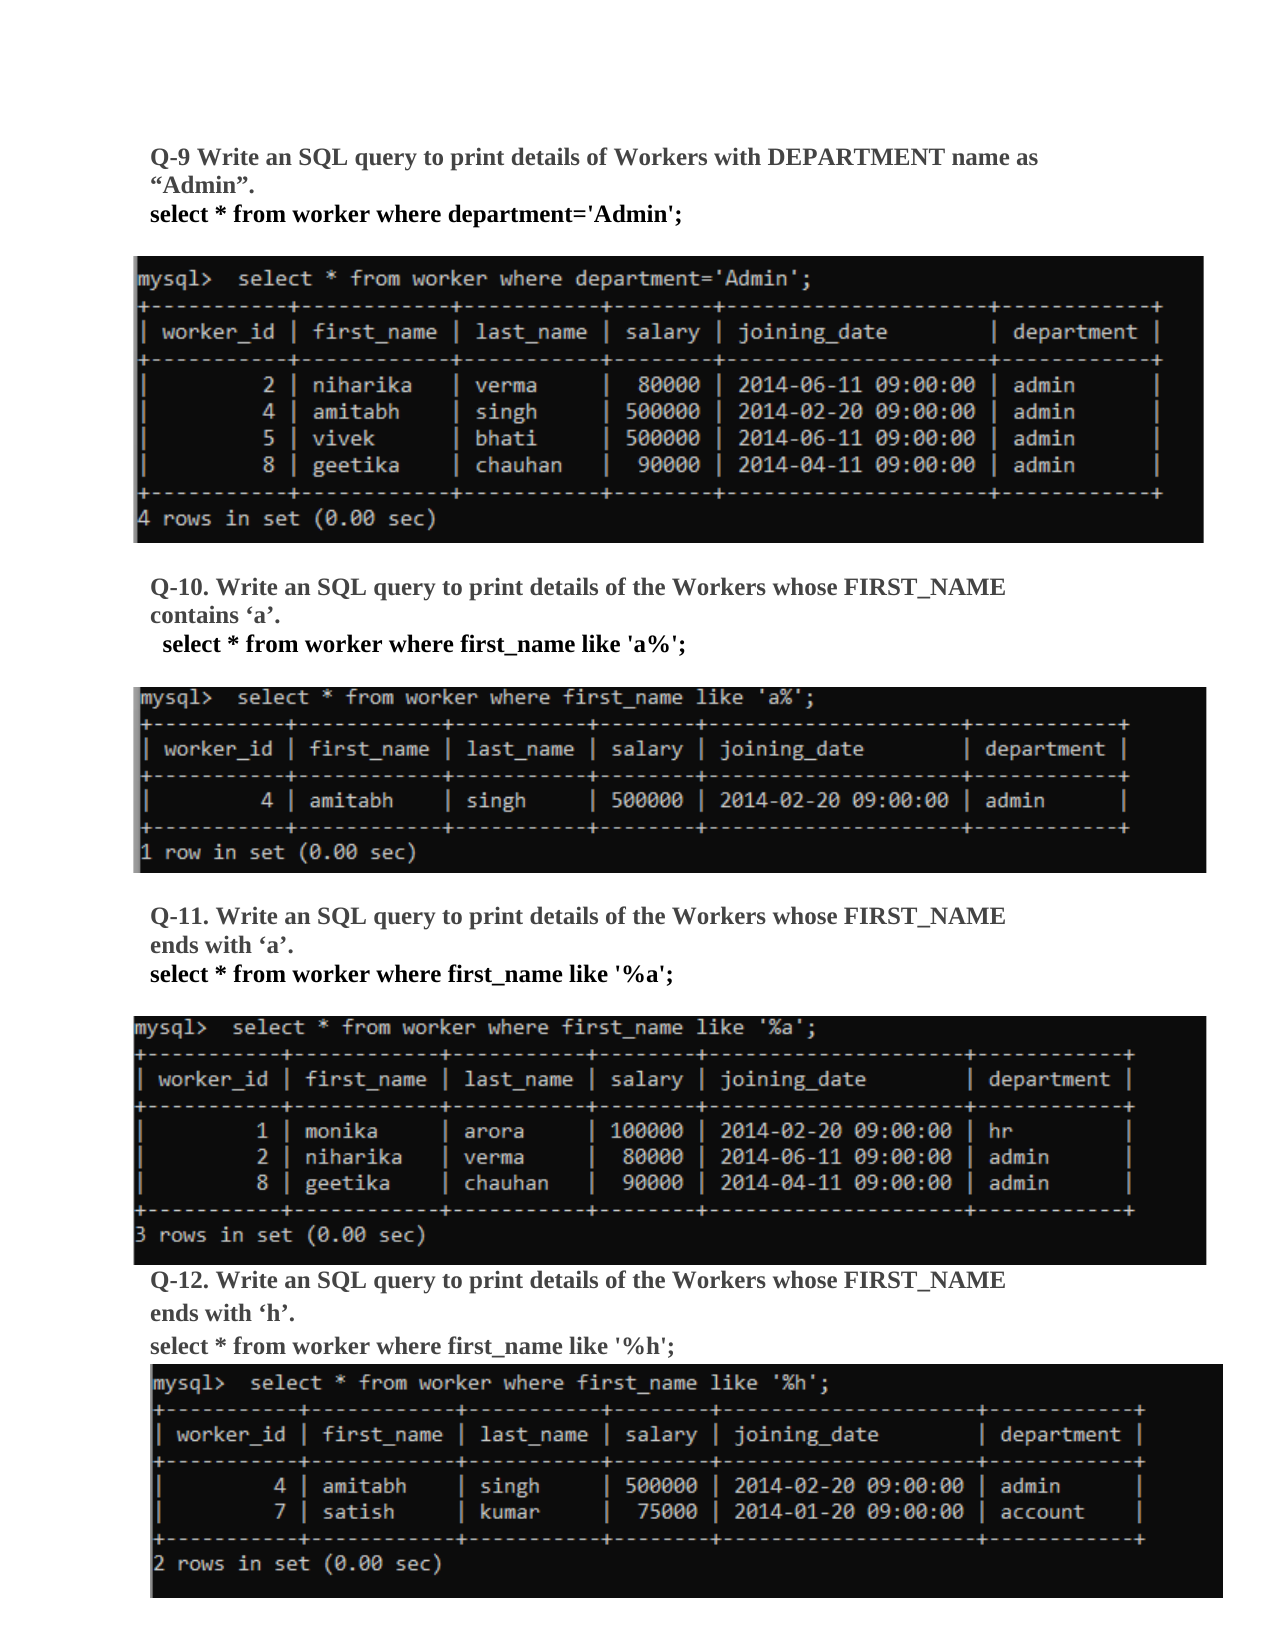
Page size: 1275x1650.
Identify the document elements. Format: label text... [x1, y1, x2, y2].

text Q-9 Write an SQL query to print details of Workers with DEPARTMENT name as “Admin”. [150, 142, 1113, 199]
text select * from worker where first_name like '%a'; [150, 959, 1034, 988]
text Q-10. Write an SQL query to print details of the Workers whose FIRST_NAME contains ‘a’. [150, 572, 1034, 629]
text Q-11. Write an SQL query to print details of the Workers whose FIRST_NAME ends with ‘a’. [150, 901, 1034, 959]
picture [133, 256, 1204, 543]
text select * from worker where department='Admin'; [150, 199, 1113, 228]
text select * from worker where first_name like '%h'; [150, 1331, 1034, 1364]
text select * from worker where first_name like 'a%'; [150, 629, 1034, 658]
text Q-12. Write an SQL query to print details of the Workers whose FIRST_NAME ends with ‘h’. [150, 1265, 1034, 1327]
picture [133, 687, 1207, 873]
picture [133, 1016, 1207, 1265]
picture [150, 1364, 1223, 1598]
